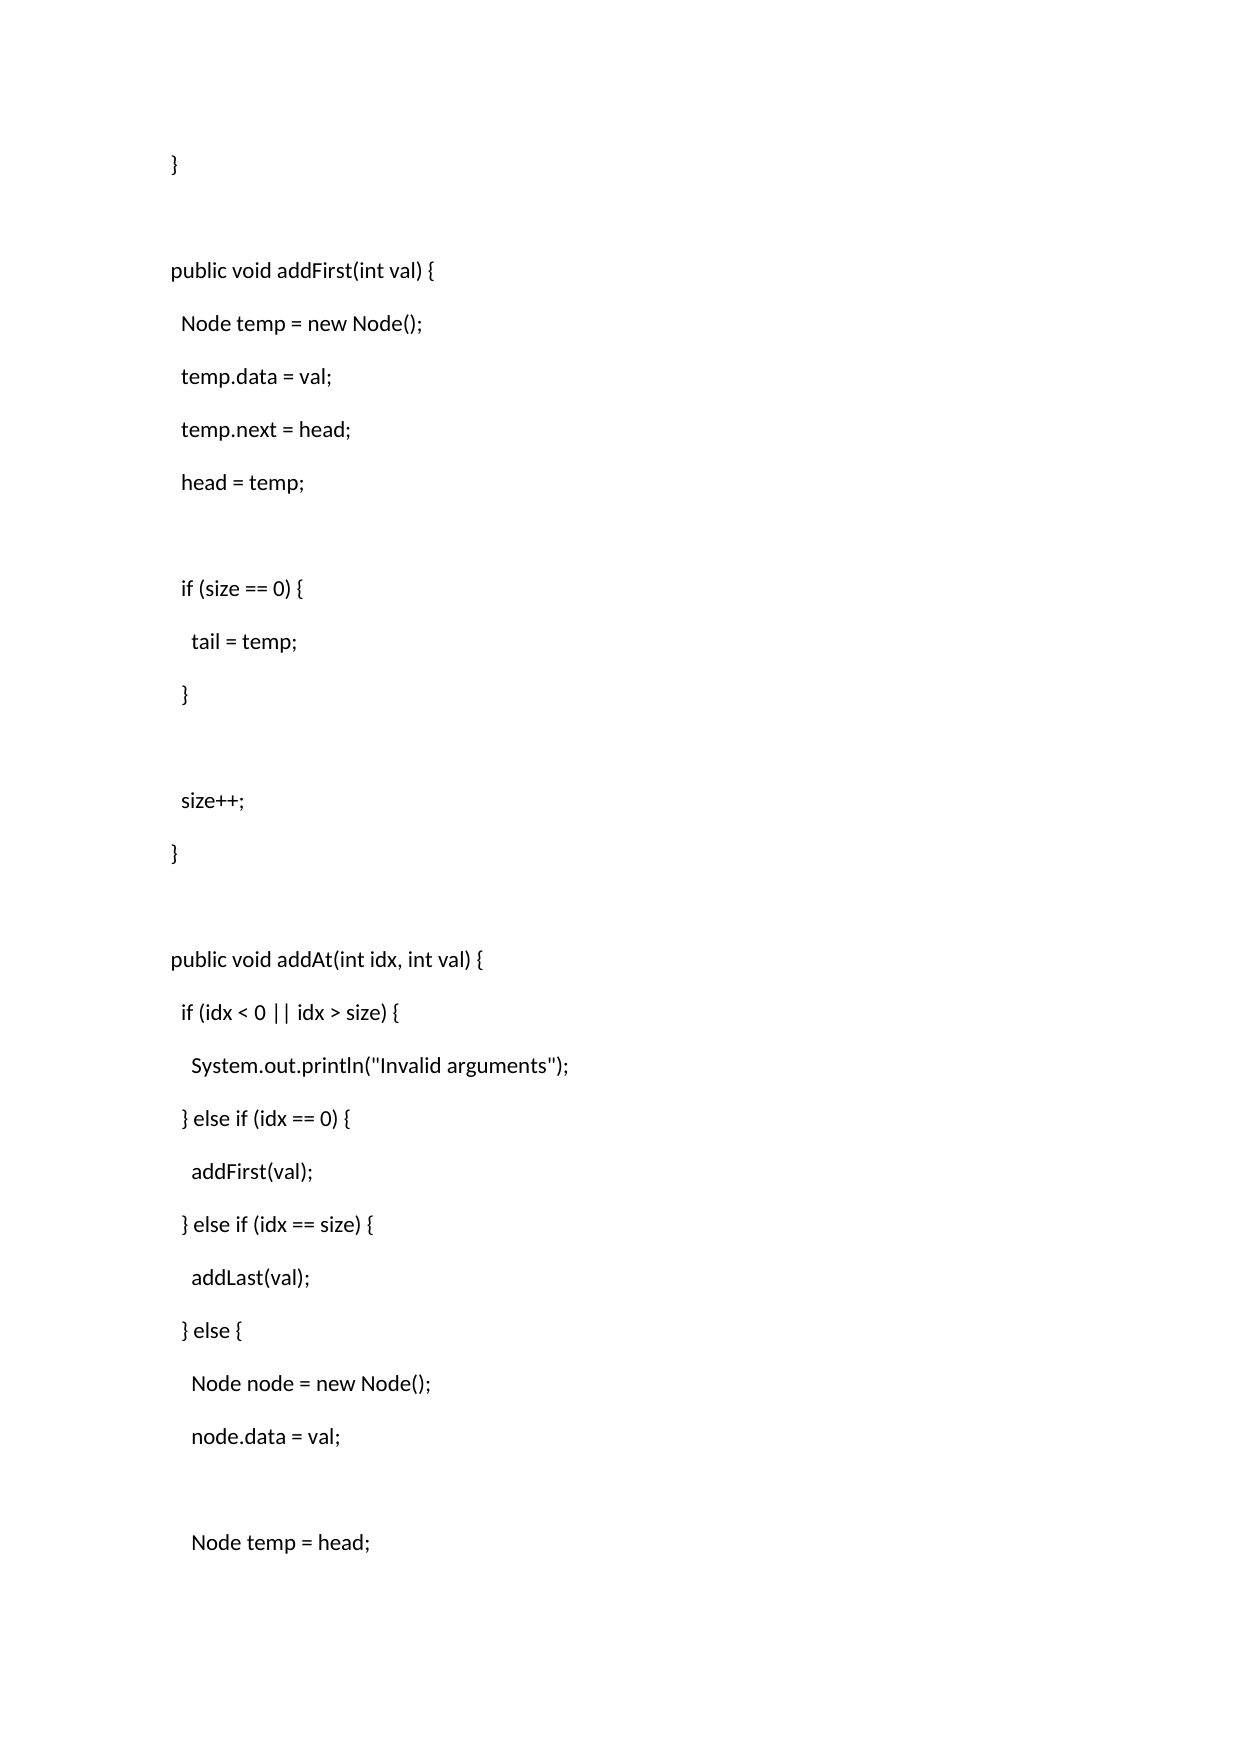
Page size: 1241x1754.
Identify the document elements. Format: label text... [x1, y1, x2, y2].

text Node temp = head; [150, 1528, 1090, 1557]
text addFirst(val); [150, 1157, 1090, 1185]
text Node temp = new Node(); [150, 309, 1090, 337]
text } [150, 839, 1090, 867]
text addLast(val); [150, 1263, 1090, 1291]
text temp.next = head; [150, 415, 1090, 443]
text tail = temp; [150, 627, 1090, 655]
text node.data = val; [150, 1422, 1090, 1451]
text System.out.println("Invalid arguments"); [150, 1051, 1090, 1079]
text } else { [150, 1316, 1090, 1344]
text } [150, 150, 1090, 178]
text Node node = new Node(); [150, 1369, 1090, 1397]
text } [150, 680, 1090, 708]
text if (size == 0) { [150, 574, 1090, 602]
text public void addAt(int idx, int val) { [150, 945, 1090, 973]
text temp.data = val; [150, 362, 1090, 390]
text } else if (idx == size) { [150, 1210, 1090, 1238]
text head = temp; [150, 468, 1090, 496]
text if (idx < 0 || idx > size) { [150, 998, 1090, 1026]
text size++; [150, 786, 1090, 814]
text } else if (idx == 0) { [150, 1104, 1090, 1132]
text public void addFirst(int val) { [150, 256, 1090, 284]
